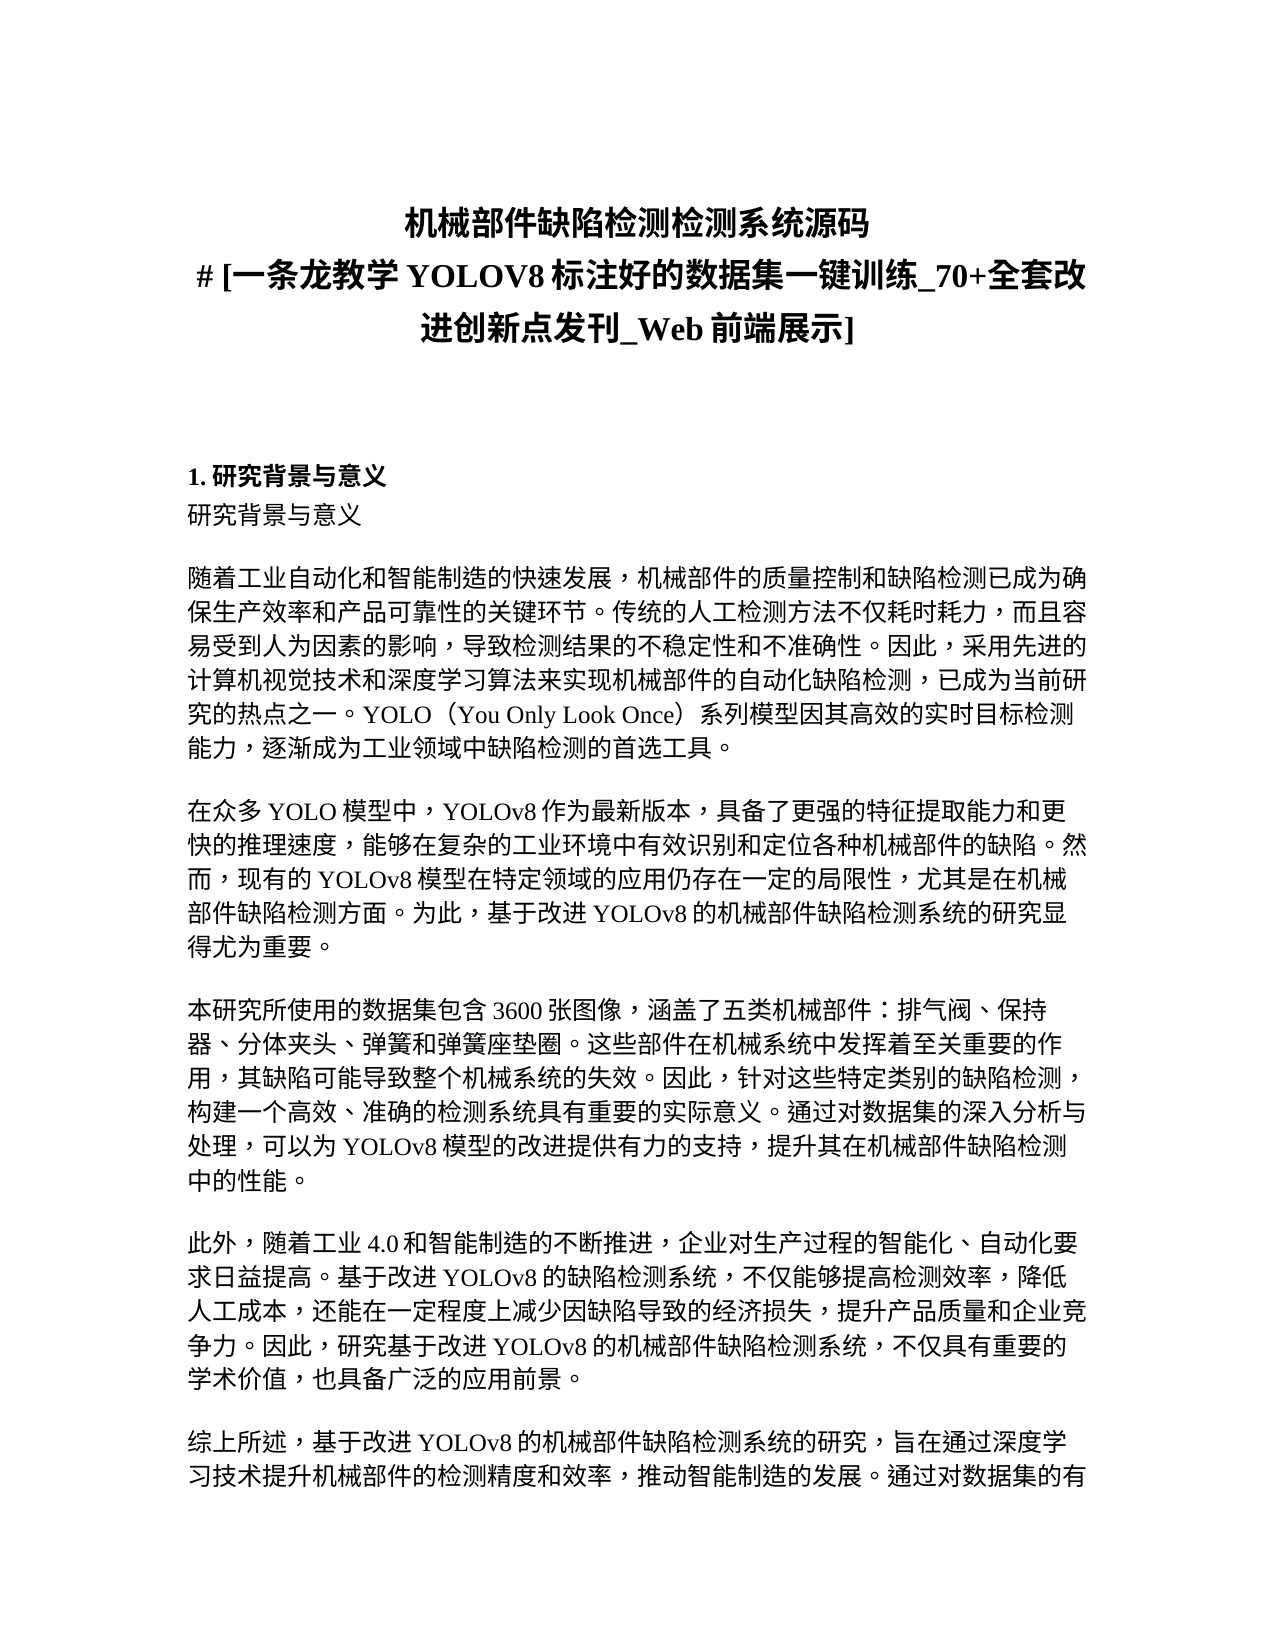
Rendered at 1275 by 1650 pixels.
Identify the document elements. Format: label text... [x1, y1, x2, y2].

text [187, 498, 1087, 1493]
subtitle 机械部件缺陷检测检测系统源码 # [一条龙教学YOLOV8标注好的数据集一键训练_70+全套改进创新点发刊_Web前端展示] [187, 200, 1087, 350]
subtitle 1. 研究背景与意义 [187, 459, 1087, 493]
